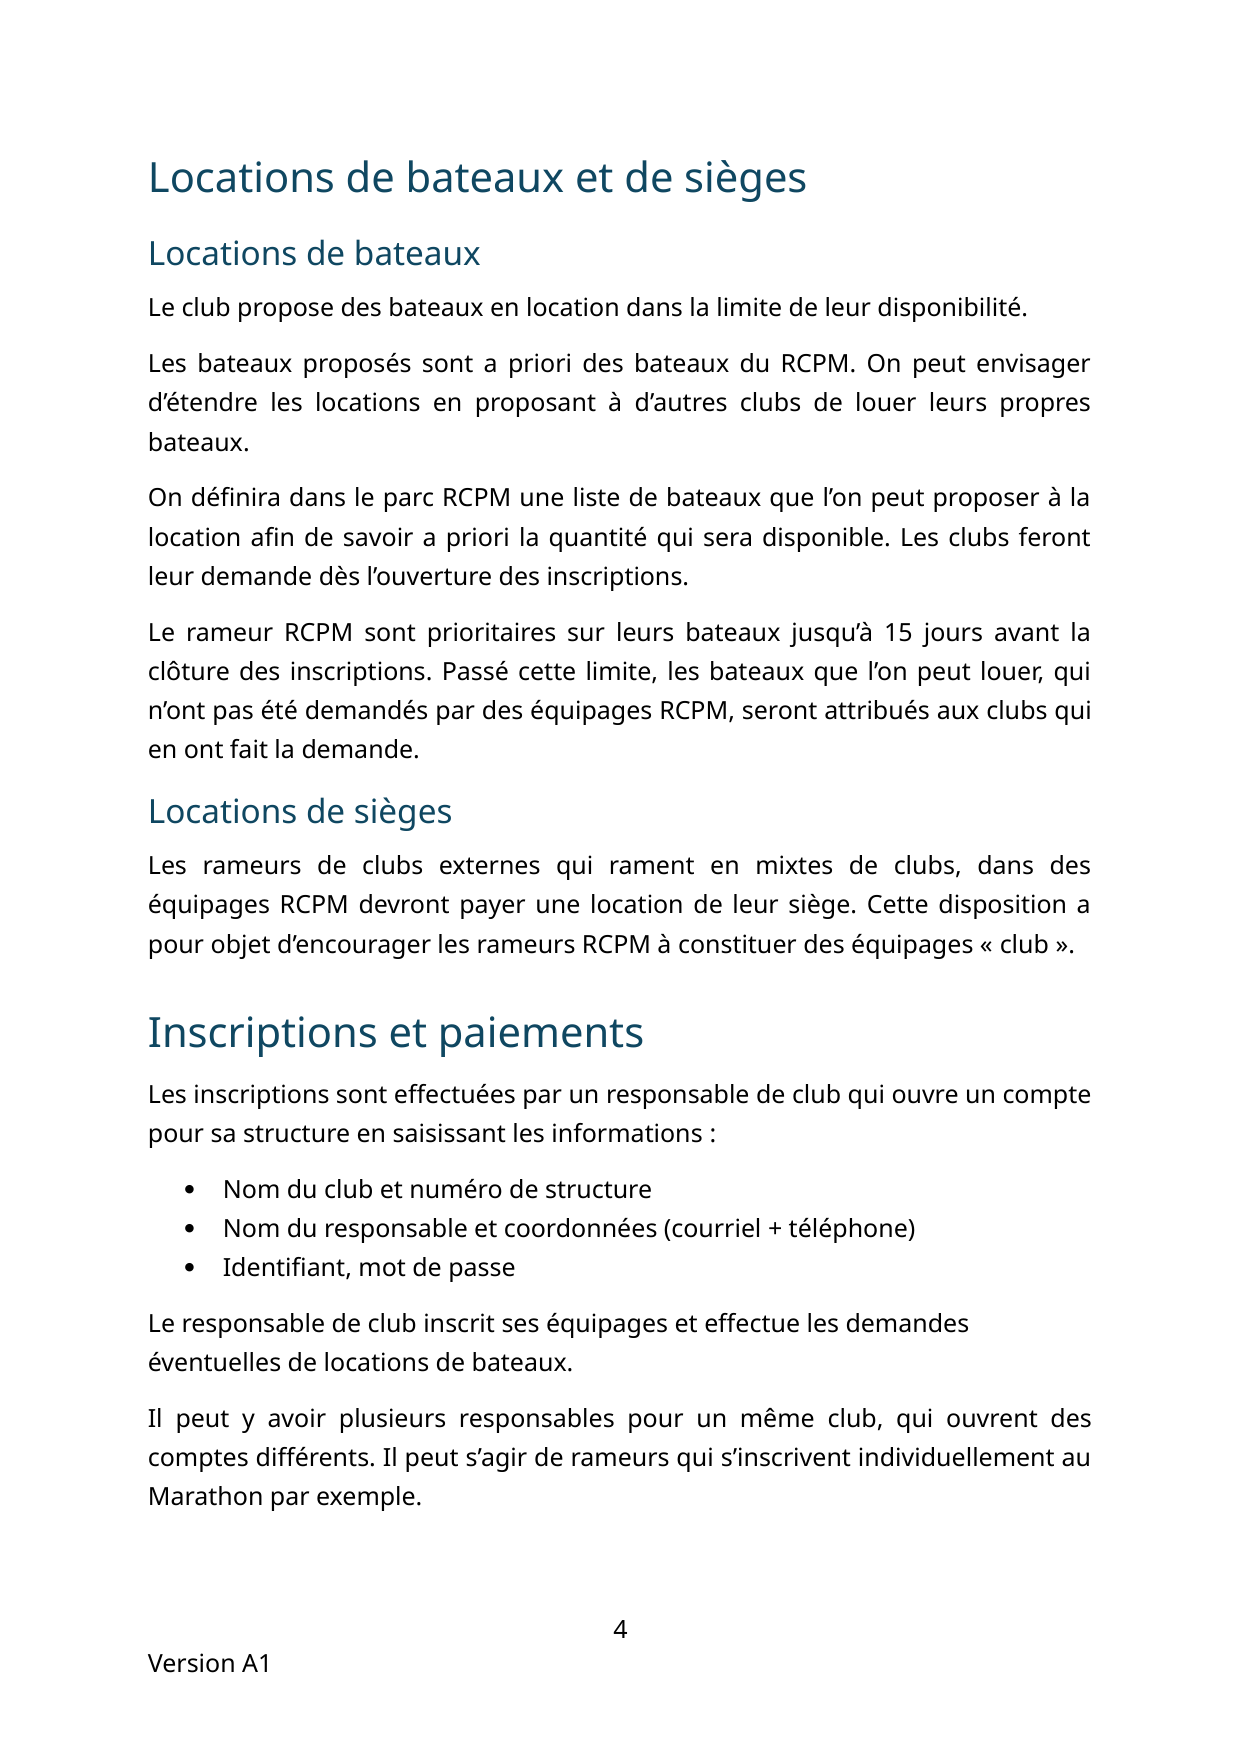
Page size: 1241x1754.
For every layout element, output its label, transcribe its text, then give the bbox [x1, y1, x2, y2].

subtitle Inscriptions et paiements [148, 1003, 1093, 1060]
subtitle Locations de sièges [148, 787, 1093, 833]
list Identifiant, mot de passe [185, 1250, 1093, 1284]
subtitle Locations de bateaux [148, 229, 1093, 275]
text Les bateaux proposés sont a priori des bateaux du RCPM. On peut envisager d’étendre les locations en proposant à d’autres clubs de louer leurs propres bateaux. [148, 346, 1093, 458]
text Le rameur RCPM sont prioritaires sur leurs bateaux jusqu’à 15 jours avant la clôture des inscriptions. Passé cette limite, les bateaux que l’on peut louer, qui n’ont pas été demandés par des équipages RCPM, seront attribués aux clubs qui en ont fait la demande. [148, 614, 1093, 766]
text On définira dans le parc RCPM une liste de bateaux que l’on peut proposer à la location afin de savoir a priori la quantité qui sera disponible. Les clubs feront leur demande dès l’ouverture des inscriptions. [148, 480, 1093, 592]
text Le responsable de club inscrit ses équipages et effectue les demandes éventuelles de locations de bateaux. [148, 1306, 1093, 1379]
text Les inscriptions sont effectuées par un responsable de club qui ouvre un compte pour sa structure en saisissant les informations : [148, 1077, 1093, 1150]
text Le club propose des bateaux en location dans la limite de leur disponibilité. [148, 290, 1093, 324]
text Les rameurs de clubs externes qui rament en mixtes de clubs, dans des équipages RCPM devront payer une location de leur siège. Cette disposition a pour objet d’encourager les rameurs RCPM à constituer des équipages « club ». [148, 848, 1093, 960]
subtitle Locations de bateaux et de sièges [148, 148, 1093, 204]
list Nom du responsable et coordonnées (courriel + téléphone) [185, 1211, 1093, 1245]
text Il peut y avoir plusieurs responsables pour un même club, qui ouvrent des comptes différents. Il peut s’agir de rameurs qui s’inscrivent individuellement au Marathon par exemple. [148, 1401, 1093, 1513]
list Nom du club et numéro de structure [185, 1172, 1093, 1206]
